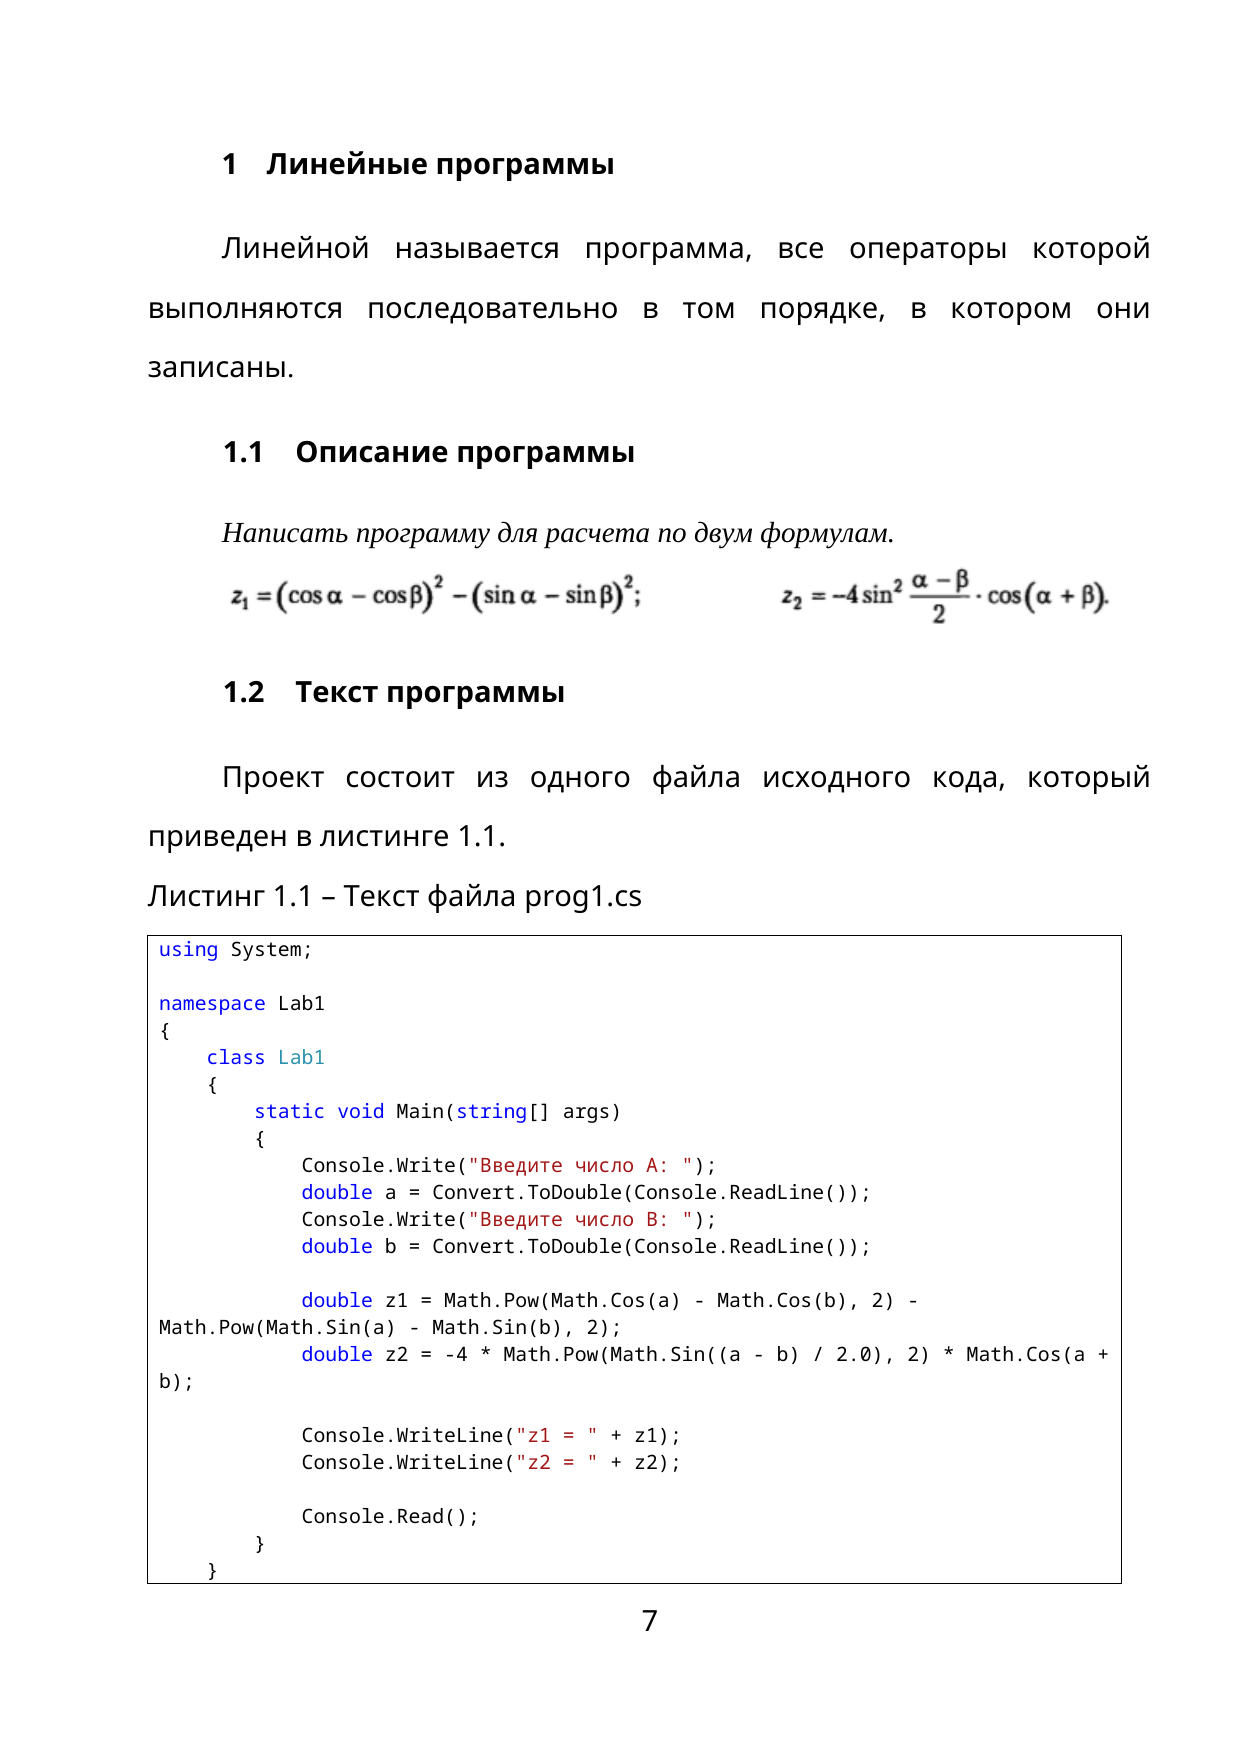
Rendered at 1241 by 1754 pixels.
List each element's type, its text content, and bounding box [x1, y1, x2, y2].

text Проект состоит из одного файла исходного кода, который приведен в листинге 1.1. [148, 756, 1152, 855]
picture [221, 565, 1120, 627]
text Написать программу для расчета по двум формулам. [148, 516, 1152, 549]
subtitle Описание программы [148, 431, 1152, 471]
subtitle Линейные программы [221, 143, 1152, 183]
text Линейной называется программа, все операторы которой выполняются последовательно в том порядке, в котором они записаны. [148, 228, 1152, 386]
subtitle Текст программы [148, 672, 1152, 711]
text Листинг 1.1 – Текст файла prog1.cs [148, 875, 1152, 915]
